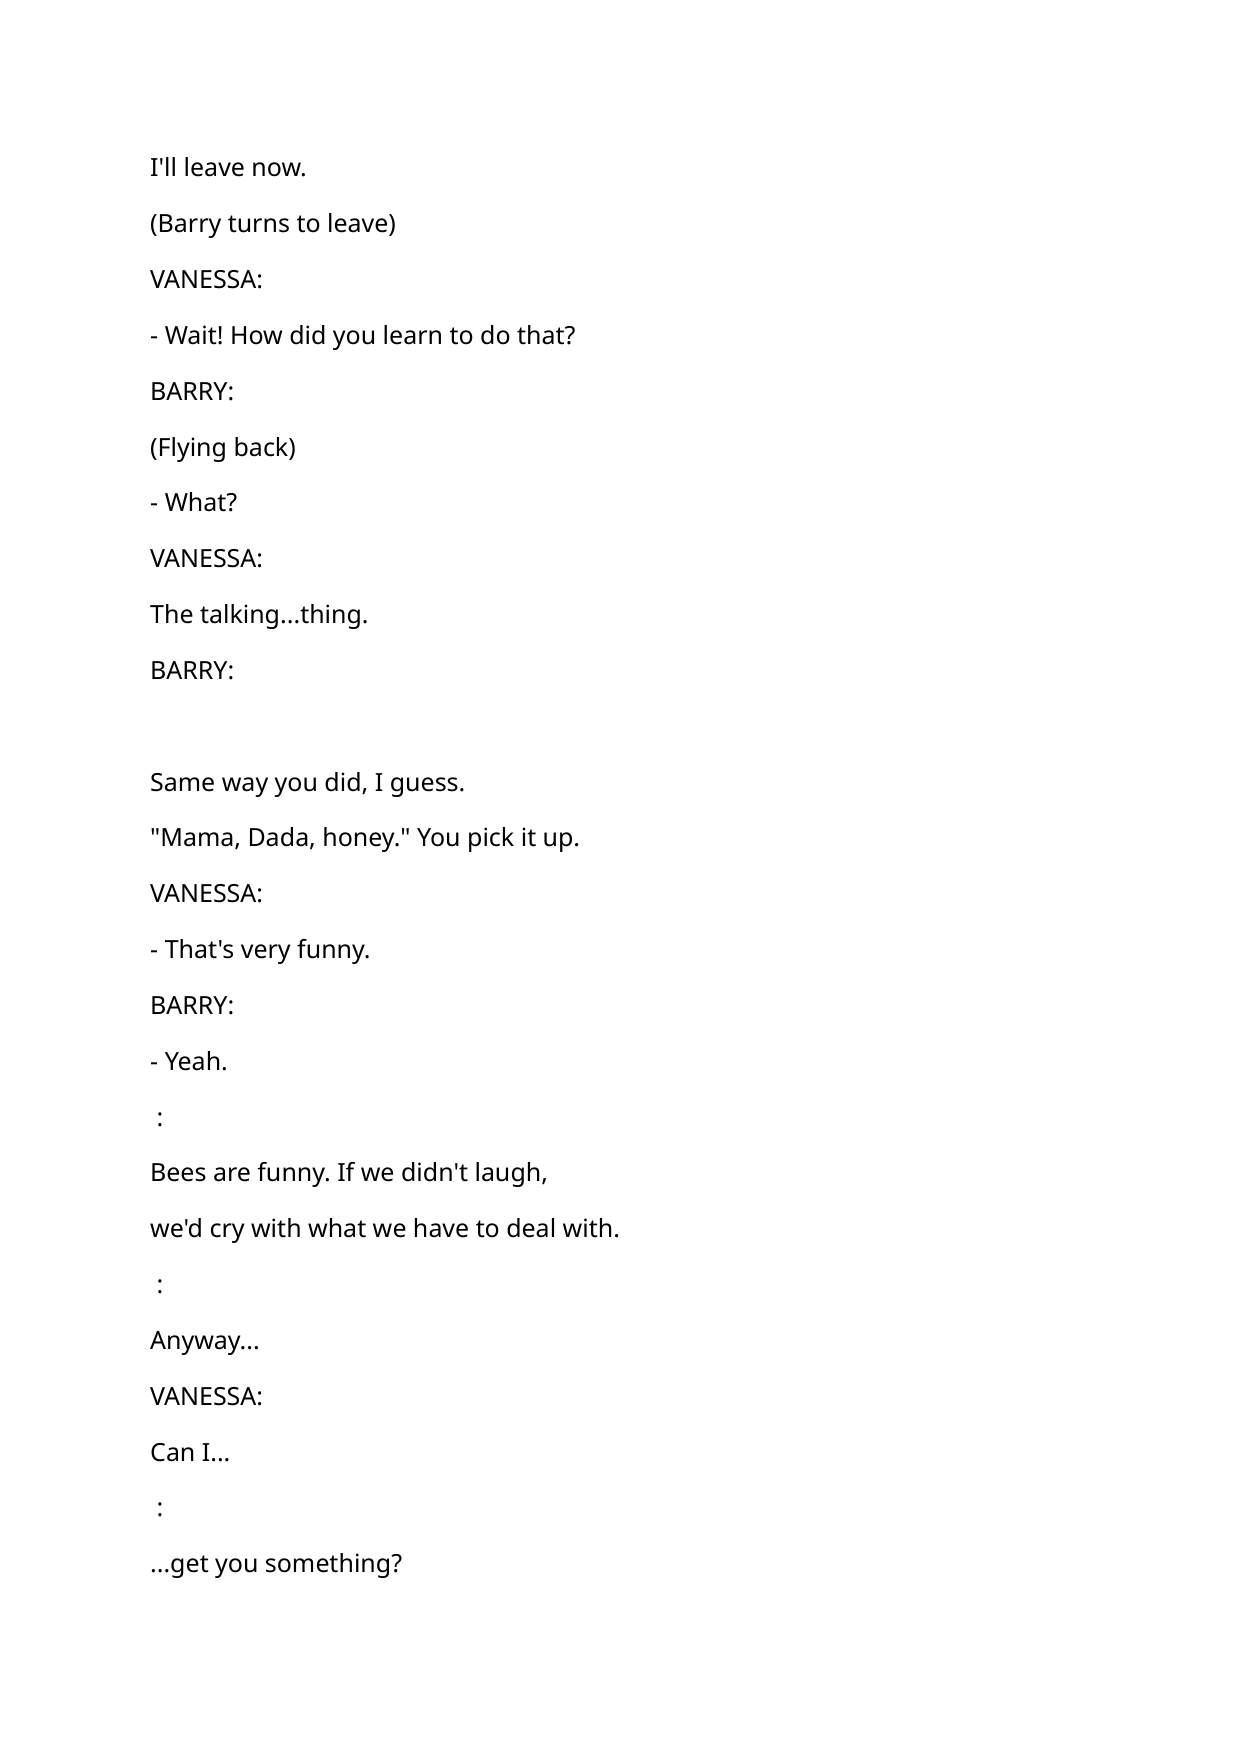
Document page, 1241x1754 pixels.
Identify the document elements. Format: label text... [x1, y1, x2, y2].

text I'll leave now. [150, 150, 1090, 184]
text VANESSA: [150, 541, 1090, 575]
text Anyway... [150, 1322, 1090, 1357]
text Bees are funny. If we didn't laugh, [150, 1155, 1090, 1189]
text : [150, 1490, 1090, 1524]
text "Mama, Dada, honey." You pick it up. [150, 820, 1090, 854]
text : [150, 1099, 1090, 1133]
text The talking...thing. [150, 597, 1090, 631]
text : [150, 1267, 1090, 1301]
text - What? [150, 485, 1090, 519]
text VANESSA: [150, 876, 1090, 910]
text (Flying back) [150, 429, 1090, 463]
text Can I... [150, 1434, 1090, 1468]
text BARRY: [150, 987, 1090, 1022]
text (Barry turns to leave) [150, 206, 1090, 240]
text we'd cry with what we have to deal with. [150, 1211, 1090, 1245]
text ...get you something? [150, 1546, 1090, 1580]
text - Wait! How did you learn to do that? [150, 317, 1090, 352]
text BARRY: [150, 373, 1090, 407]
text - Yeah. [150, 1043, 1090, 1077]
text VANESSA: [150, 262, 1090, 296]
text BARRY: [150, 652, 1090, 687]
text - That's very funny. [150, 932, 1090, 966]
text Same way you did, I guess. [150, 764, 1090, 798]
text VANESSA: [150, 1378, 1090, 1412]
